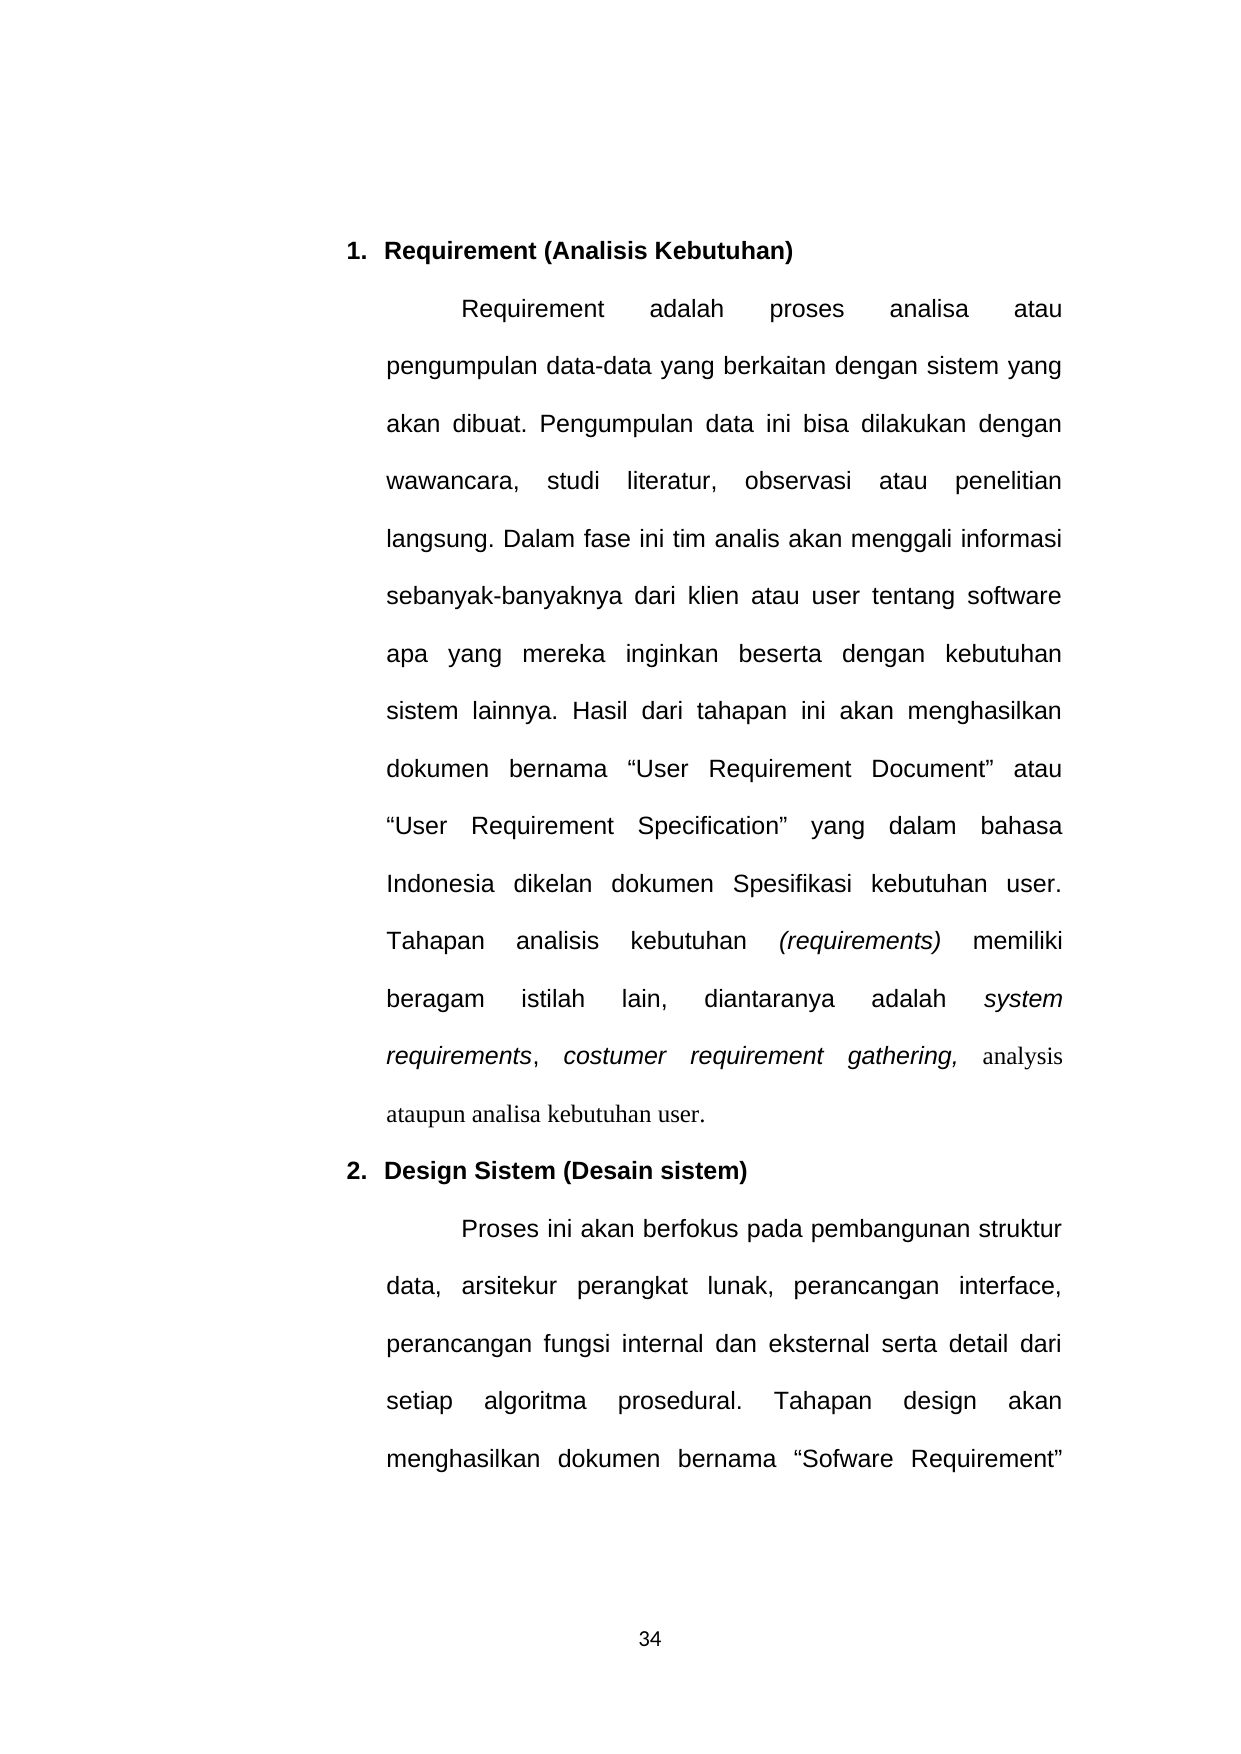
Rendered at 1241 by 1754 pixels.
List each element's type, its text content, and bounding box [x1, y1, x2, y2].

list Requirement adalah proses analisa atau pengumpulan data-data yang berkaitan dengan sistem yang akan dibuat. Pengumpulan data ini bisa dilakukan dengan wawancara, studi literatur, observasi atau penelitian langsung. Dalam fase ini tim analis akan menggali informasi sebanyak-banyaknya dari klien atau user tentang software apa yang mereka inginkan beserta dengan kebutuhan sistem lainnya. Hasil dari tahapan ini akan menghasilkan dokumen bernama “User Requirement Document” atau “User Requirement Specification” yang dalam bahasa Indonesia dikelan dokumen Spesifikasi kebutuhan user. Tahapan analisis kebutuhan (requirements) memiliki beragam istilah lain, diantaranya adalah system requirements, costumer requirement gathering, analysis ataupun analisa kebutuhan user. [386, 294, 1063, 1128]
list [386, 1214, 1063, 1473]
list Requirement (Analisis Kebutuhan) [346, 236, 1063, 265]
list Design Sistem (Desain sistem) [346, 1156, 1063, 1185]
